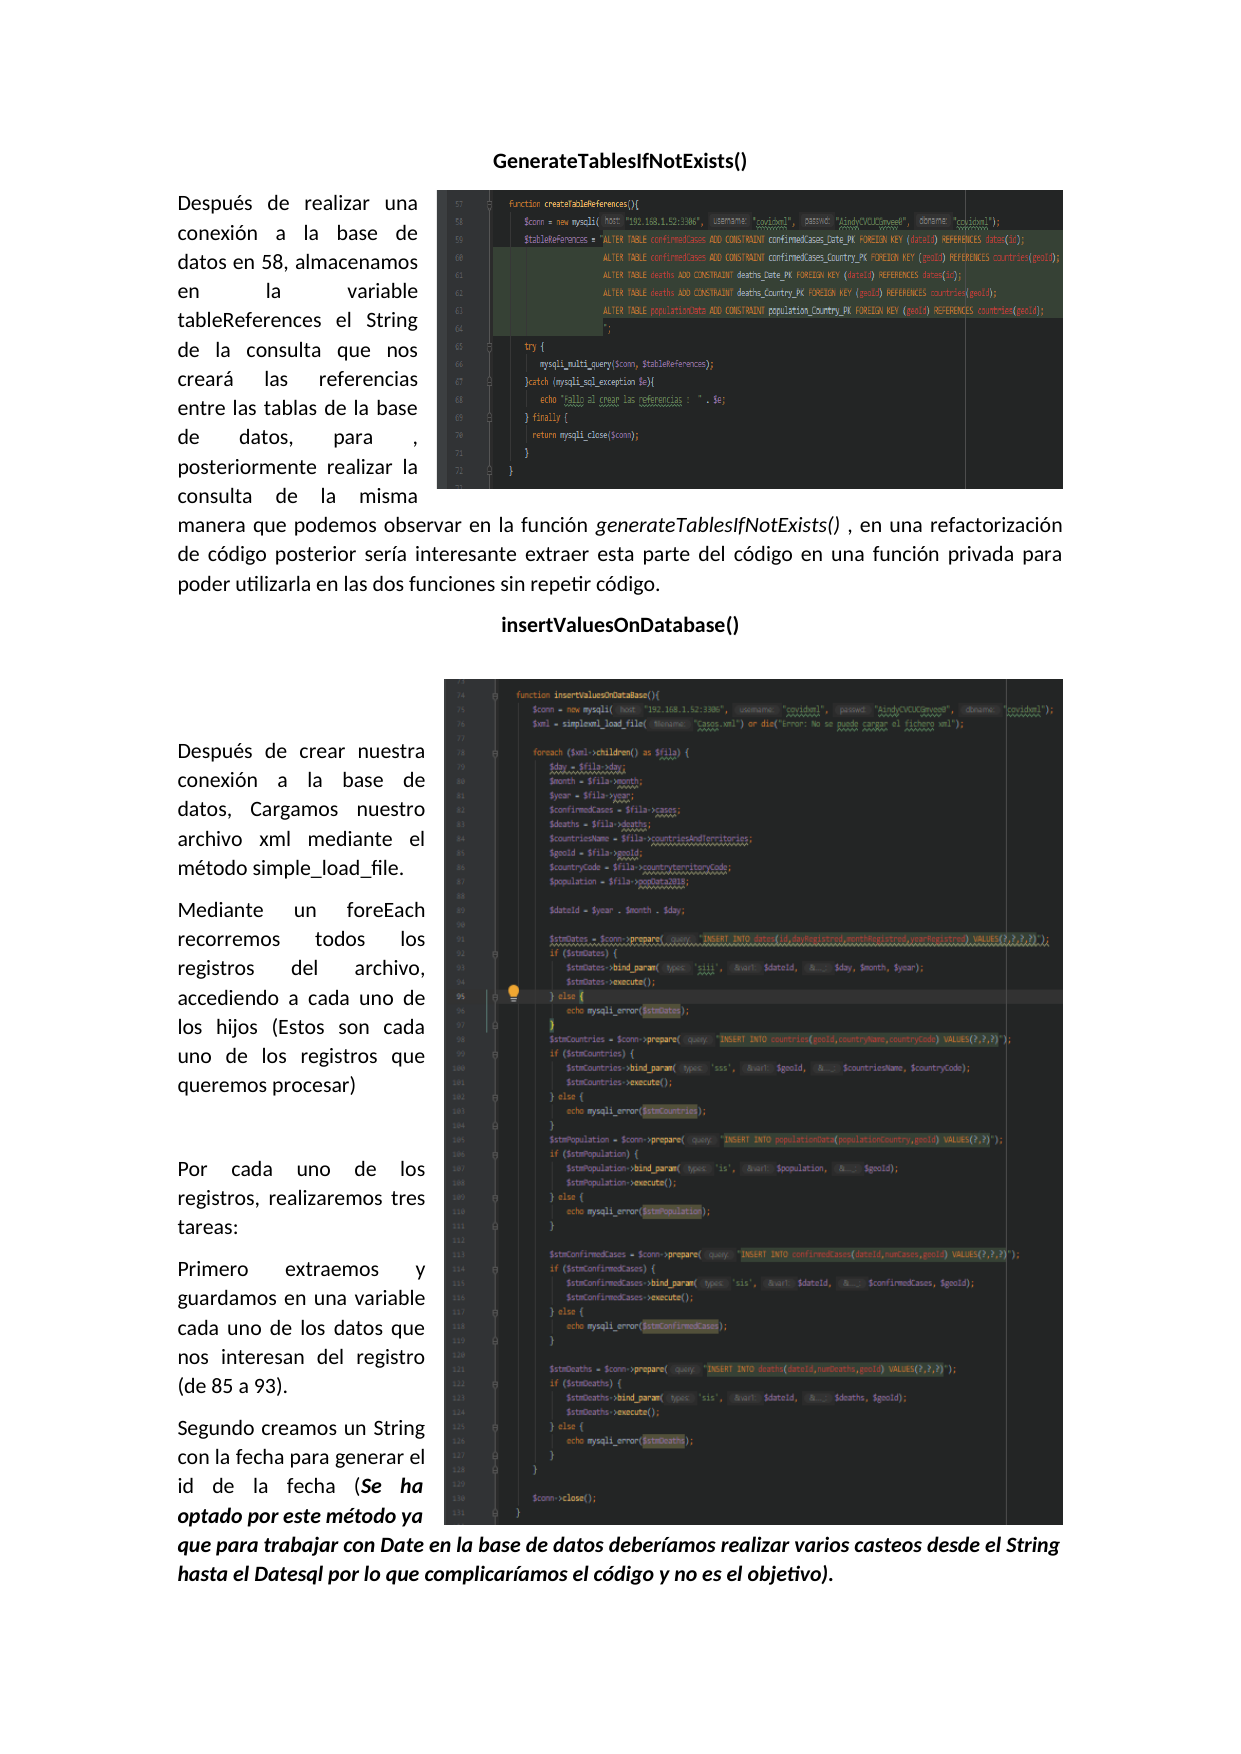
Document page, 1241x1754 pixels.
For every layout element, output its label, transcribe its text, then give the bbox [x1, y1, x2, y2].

text GenerateTablesIfNotExists() [177, 148, 1063, 174]
picture [436, 190, 1063, 489]
text insertValuesOnDatabase() [177, 612, 1063, 638]
text Después de crear nuestra conexión a la base de datos, Cargamos nuestro archivo xml mediante el método simple_load_file. [177, 737, 444, 881]
text Por cada uno de los registros, realizaremos tres tareas: [177, 1155, 444, 1240]
picture [444, 679, 1063, 1525]
text Segundo creamos un String con la fecha para generar el id de la fecha (Se ha optado por este método ya que para trabajar con Date en la base de datos deberíamos realizar varios casteos desde el String hasta el Datesql por lo que complicaríamos el código y no es el objetivo). [177, 1414, 1063, 1587]
text Mediante un foreEach recorremos todos los registros del archivo, accediendo a cada uno de los hijos (Estos son cada uno de los registros que queremos procesar) [177, 896, 444, 1098]
text Primero extraemos y guardamos en una variable cada uno de los datos que nos interesan del registro (de 85 a 93). [177, 1255, 444, 1399]
